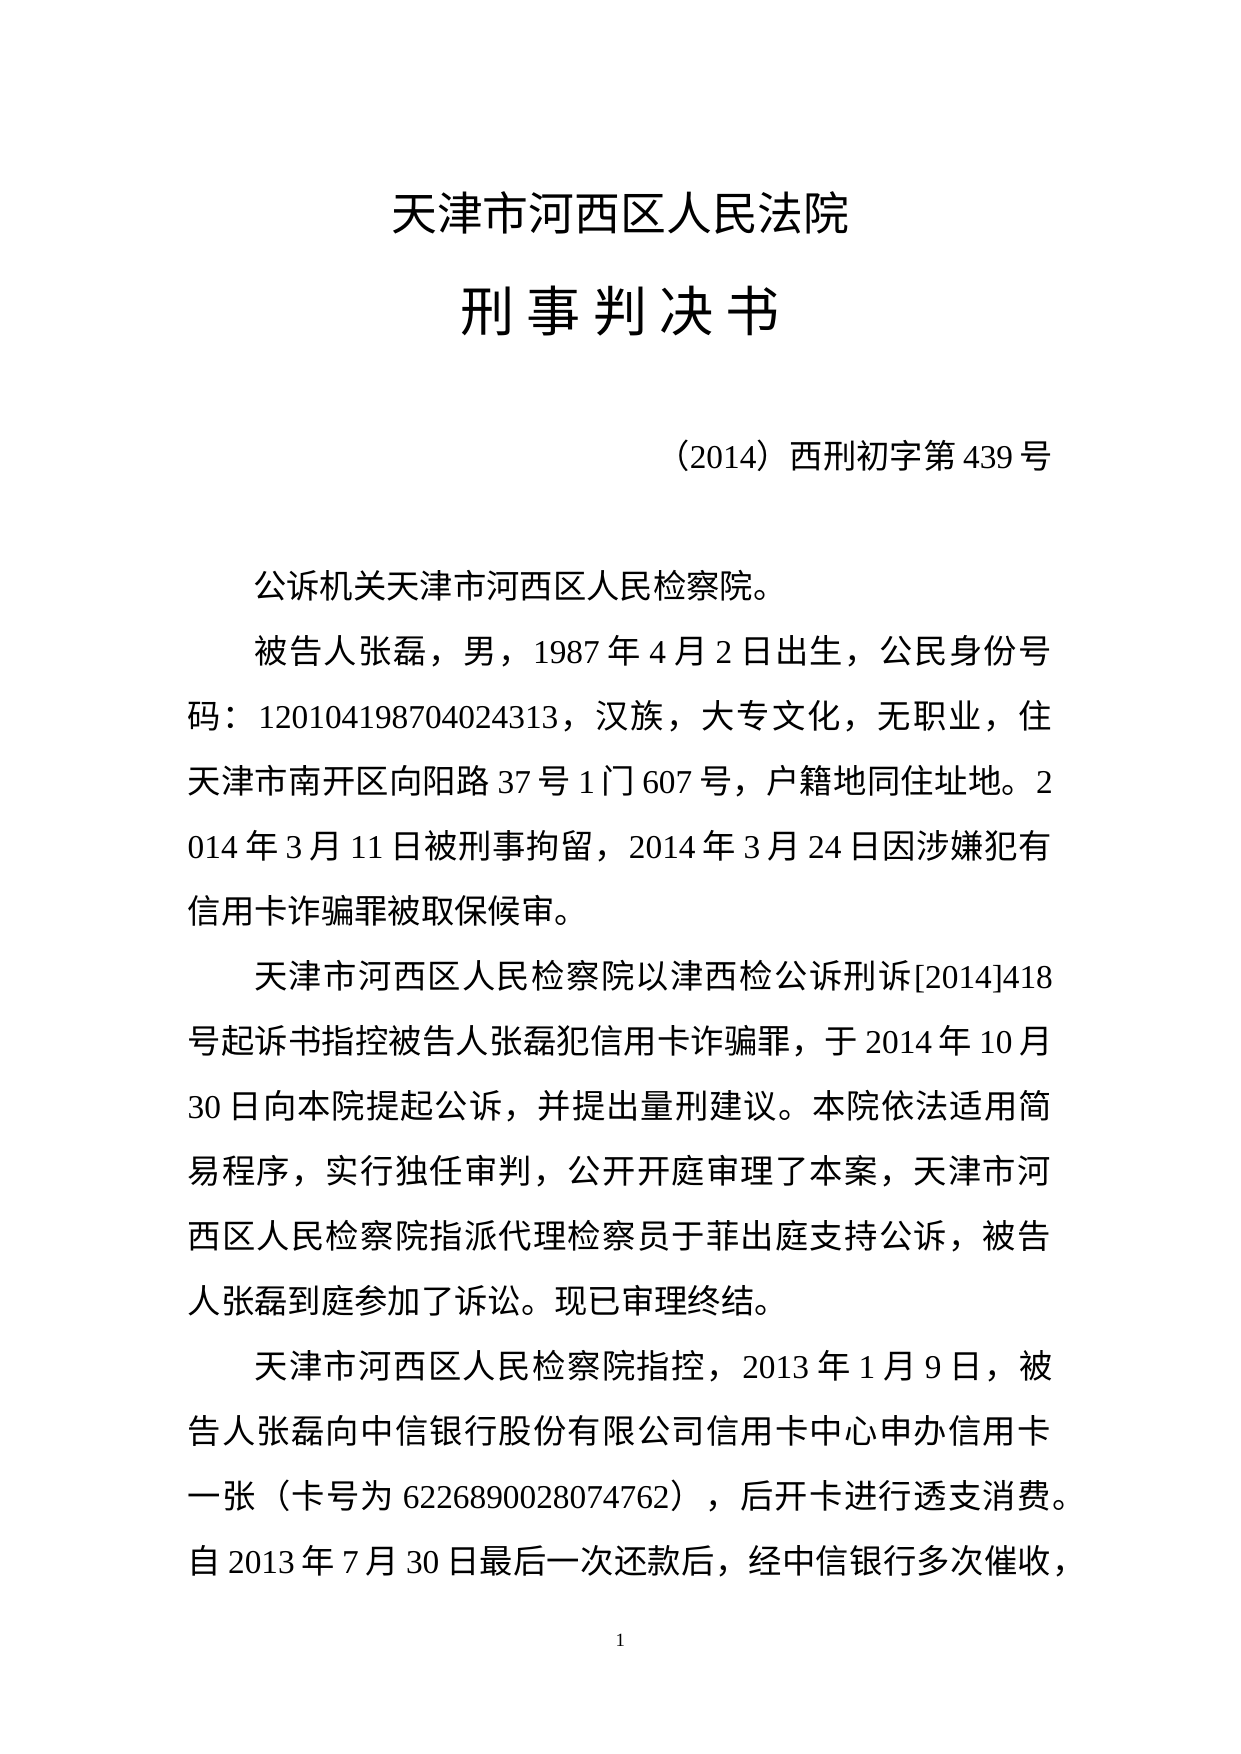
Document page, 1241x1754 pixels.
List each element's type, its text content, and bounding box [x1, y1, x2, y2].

text 被告人张磊，男，1987年4月2日出生，公民身份号码：120104198704024313，汉族，大专文化，无职业，住天津市南开区向阳路37号1门607号，户籍地同住址地。2014年3月11日被刑事拘留，2014年3月24日因涉嫌犯有信用卡诈骗罪被取保候审。 [187, 617, 1053, 942]
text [187, 1332, 1053, 1592]
text 天津市河西区人民法院 [187, 162, 1053, 259]
text 刑 事 判 决 书 [187, 259, 1053, 357]
text 公诉机关天津市河西区人民检察院。 [187, 552, 1053, 617]
text （2014）西刑初字第439号 [187, 422, 1053, 487]
text 天津市河西区人民检察院以津西检公诉刑诉[2014]418号起诉书指控被告人张磊犯信用卡诈骗罪，于2014年10月30日向本院提起公诉，并提出量刑建议。本院依法适用简易程序，实行独任审判，公开开庭审理了本案，天津市河西区人民检察院指派代理检察员于菲出庭支持公诉，被告人张磊到庭参加了诉讼。现已审理终结。 [187, 942, 1053, 1332]
